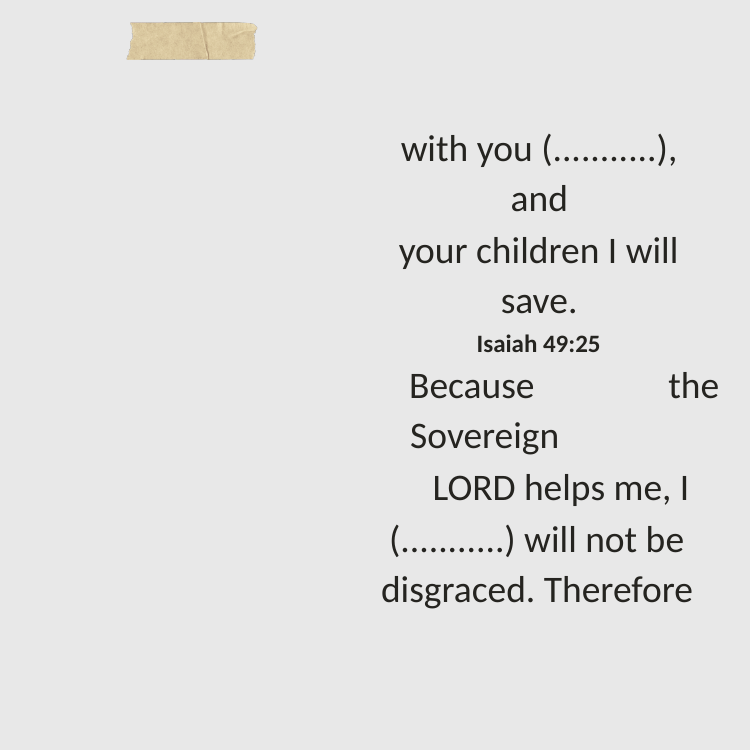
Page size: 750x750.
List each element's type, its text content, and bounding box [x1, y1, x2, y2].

text (...........) will not be disgraced. Therefore [376, 516, 697, 612]
picture [126, 22, 258, 60]
text Isaiah 49:25 [443, 328, 633, 359]
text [376, 124, 701, 221]
text your children I will save. [376, 227, 701, 323]
text Because the Sovereign [409, 362, 719, 458]
text LORD helps me, I [432, 464, 719, 510]
